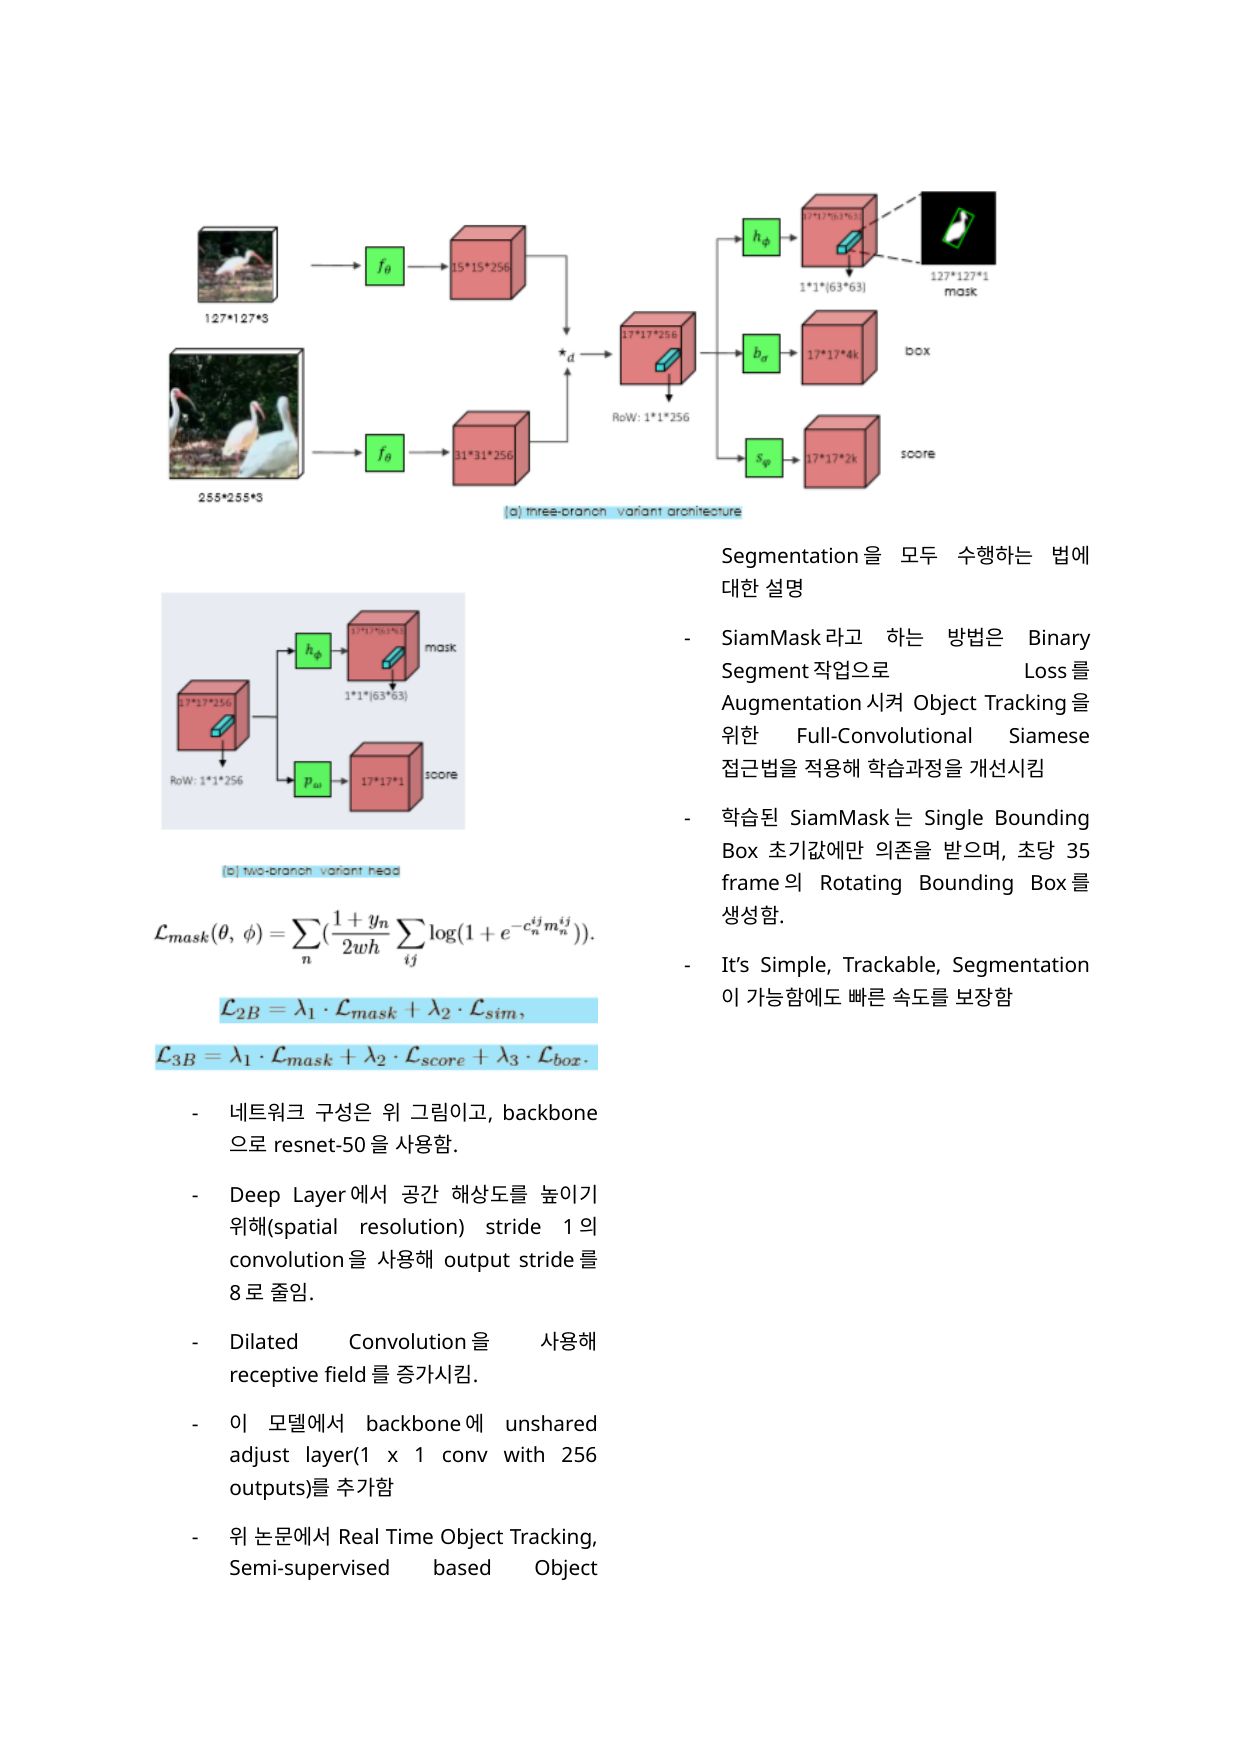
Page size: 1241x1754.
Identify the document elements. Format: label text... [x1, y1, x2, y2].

list 이 모델에서 backbone에 unshared adjust layer(1 x 1 conv with 256 outputs)를 추가함 [192, 1407, 598, 1501]
picture [157, 183, 1002, 537]
list 위 논문에서 Real Time Object Tracking, Semi-supervised based Object Segmentation을 모두 수행하는 법에 대한 설명 [684, 177, 1090, 602]
list Dilated Convolution을 사용해 receptive field를 증가시킴. [192, 1325, 598, 1388]
picture [150, 586, 475, 883]
list 학습된 SiamMask는 Single Bounding Box 초기값에만 의존을 받으며, 초당 35 frame의 Rotating Bounding Box를 생성함. [684, 801, 1090, 930]
list 네트워크 구성은 위 그림이고, backbone으로 resnet-50을 사용함. [192, 1096, 598, 1159]
list Deep Layer에서 공간 해상도를 높이기 위해(spatial resolution) stride 1의 convolution을 사용해 output stride를 8로 줄임. [192, 1178, 598, 1306]
picture [150, 989, 598, 1077]
picture [150, 901, 598, 971]
list SiamMask라고 하는 방법은 Binary Segment작업으로 Loss를 Augmentation시켜 Object Tracking을 위한 Full-Convolutional Siamese 접근법을 적용해 학습과정을 개선시킴 [684, 621, 1090, 782]
list 위 논문에서 Real Time Object Tracking, Semi-supervised based Object Segmentation을 모두 수행하는 법에 대한 설명 [192, 1520, 598, 1581]
list It’s Simple, Trackable, Segmentation이 가능함에도 빠른 속도를 보장함 [684, 949, 1090, 1012]
